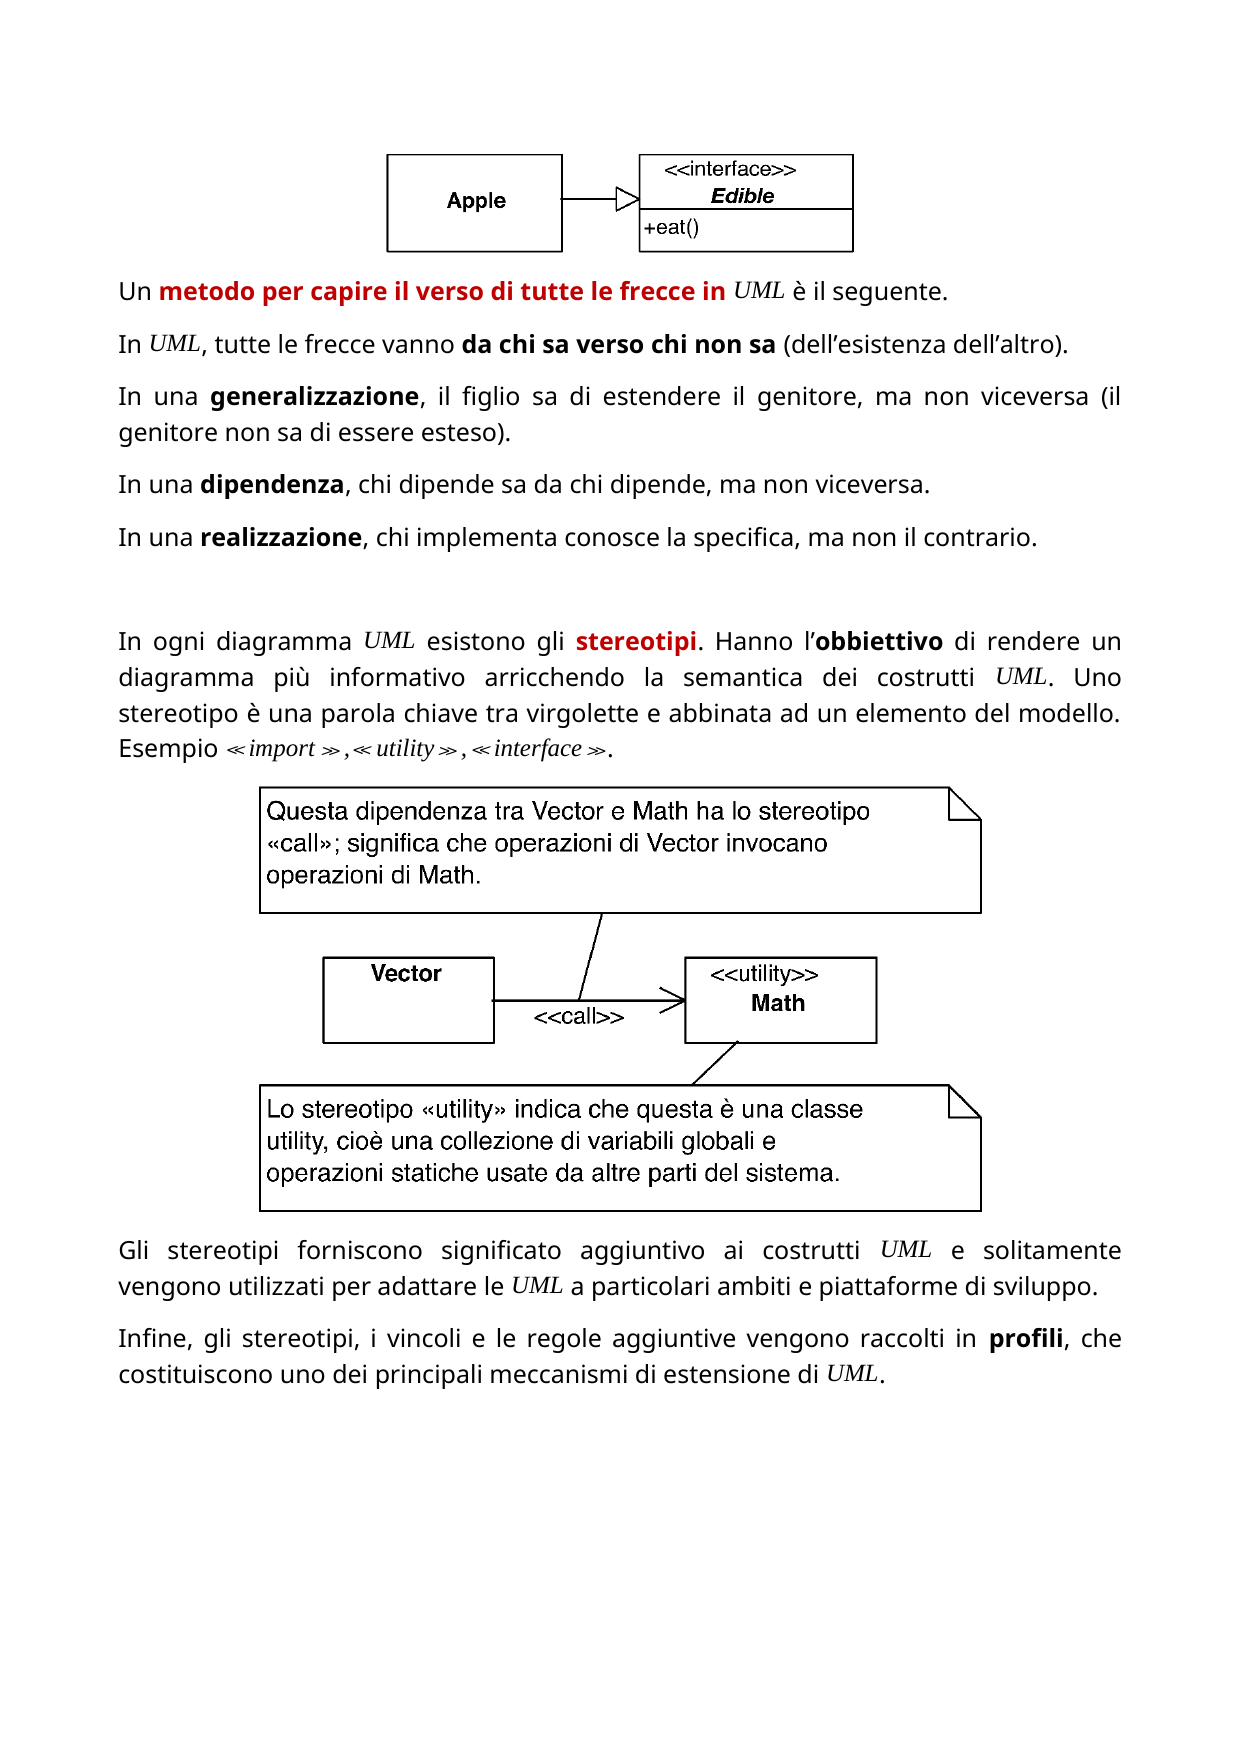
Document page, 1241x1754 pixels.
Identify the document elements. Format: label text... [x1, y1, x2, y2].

text In una dipendenza, chi dipende sa da chi dipende, ma non viceversa. [118, 467, 1122, 501]
text In una realizzazione, chi implementa conosce la specifica, ma non il contrario. [118, 519, 1122, 553]
text Un metodo per capire il verso di tutte le frecce in è il seguente. [118, 274, 1122, 308]
picture [255, 783, 985, 1215]
text Gli stereotipi forniscono significato aggiuntivo ai costrutti e solitamente vengono utilizzati per adattare le a particolari ambiti e piattaforme di sviluppo. [118, 1233, 1122, 1302]
picture [382, 147, 859, 256]
text In , tutte le frecce vanno da chi sa verso chi non sa (dell’esistenza dell’altro). [118, 326, 1122, 360]
text In una generalizzazione, il figlio sa di estendere il genitore, ma non viceversa (il genitore non sa di essere esteso). [118, 379, 1122, 448]
text In ogni diagramma esistono gli stereotipi. Hanno l’obbiettivo di rendere un diagramma più informativo arricchendo la semantica dei costrutti . Uno stereotipo è una parola chiave tra virgolette e abbinata ad un elemento del modello. Esempio . [118, 624, 1122, 765]
text Infine, gli stereotipi, i vincoli e le regole aggiuntive vengono raccolti in profili, che costituiscono uno dei principali meccanismi di estensione di . [118, 1321, 1122, 1391]
